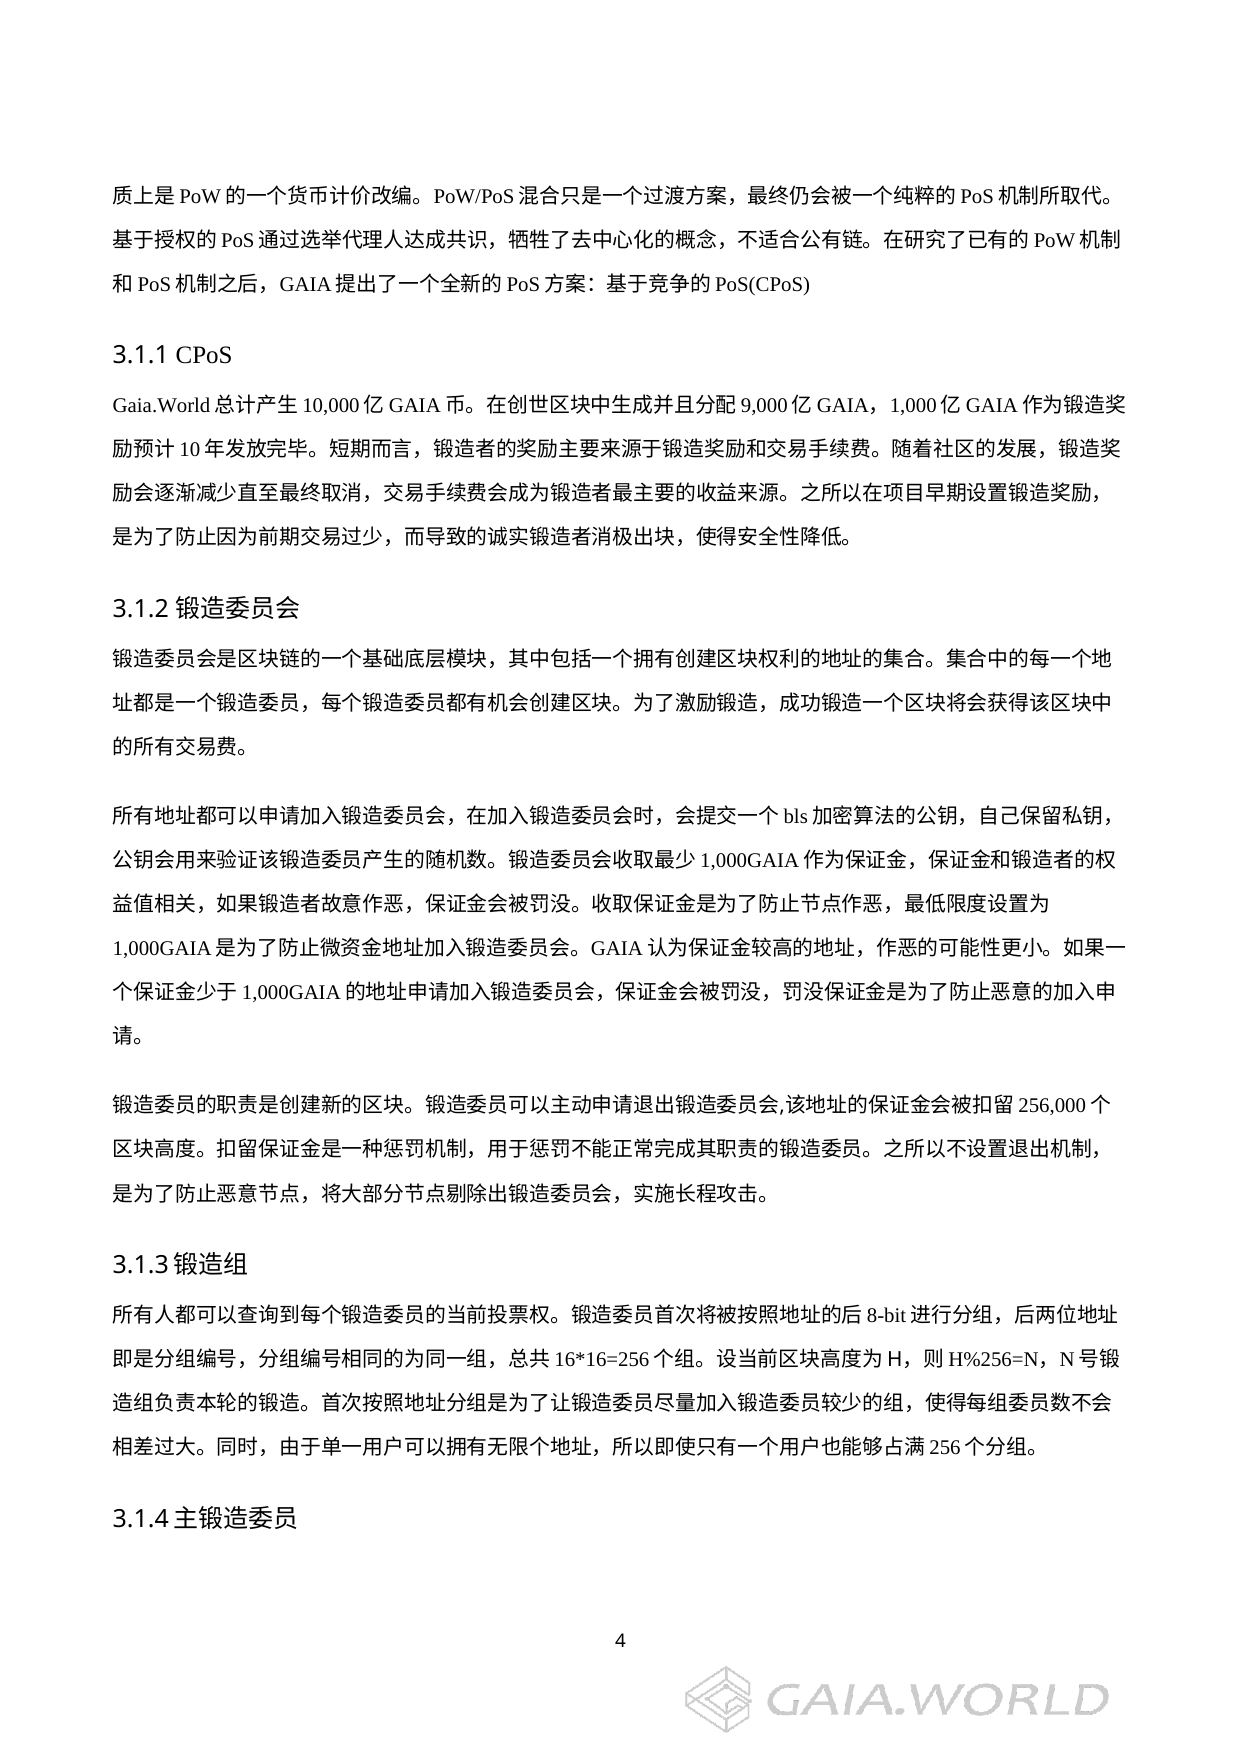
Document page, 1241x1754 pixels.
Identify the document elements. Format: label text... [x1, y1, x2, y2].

list 锻造委员的职责是创建新的区块。锻造委员可以主动申请退出锻造委员会,该地址的保证金会被扣留256,000个区块高度。扣留保证金是一种惩罚机制，用于惩罚不能正常完成其职责的锻造委员。之所以不设置退出机制，是为了防止恶意节点，将大部分节点剔除出锻造委员会，实施长程攻击。 [112, 1082, 1128, 1214]
text Gaia.World总计产生10,000亿GAIA币。在创世区块中生成并且分配9,000亿GAIA，1,000亿GAIA作为锻造奖励预计10年发放完毕。短期而言，锻造者的奖励主要来源于锻造奖励和交易手续费。随着社区的发展，锻造奖励会逐渐减少直至最终取消，交易手续费会成为锻造者最主要的收益来源。之所以在项目早期设置锻造奖励，是为了防止因为前期交易过少，而导致的诚实锻造者消极出块，使得安全性降低。 [112, 382, 1128, 558]
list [112, 172, 1128, 304]
list 锻造委员会是区块链的一个基础底层模块，其中包括一个拥有创建区块权利的地址的集合。集合中的每一个地址都是一个锻造委员，每个锻造委员都有机会创建区块。为了激励锻造，成功锻造一个区块将会获得该区块中的所有交易费。 [112, 635, 1128, 767]
text 3.1.4 主锻造委员 [112, 1495, 1128, 1539]
list 所有地址都可以申请加入锻造委员会，在加入锻造委员会时，会提交一个bls加密算法的公钥，自己保留私钥，公钥会用来验证该锻造委员产生的随机数。锻造委员会收取最少1,000GAIA作为保证金，保证金和锻造者的权益值相关，如果锻造者故意作恶，保证金会被罚没。收取保证金是为了防止节点作恶，最低限度设置为1,000GAIA是为了防止微资金地址加入锻造委员会。GAIA认为保证金较高的地址，作恶的可能性更小。如果一个保证金少于1,000GAIA的地址申请加入锻造委员会，保证金会被罚没，罚没保证金是为了防止恶意的加入申请。 [112, 792, 1128, 1057]
text 3.1.2 锻造委员会 [112, 585, 1128, 629]
list 所有人都可以查询到每个锻造委员的当前投票权。锻造委员首次将被按照地址的后8-bit进行分组，后两位地址即是分组编号，分组编号相同的为同一组，总共16*16=256个组。设当前区块高度为H，则H%256=N，N号锻造组负责本轮的锻造。首次按照地址分组是为了让锻造委员尽量加入锻造委员较少的组，使得每组委员数不会相差过大。同时，由于单一用户可以拥有无限个地址，所以即使只有一个用户也能够占满256个分组。 [112, 1291, 1128, 1468]
text 3.1.3 锻造组 [112, 1241, 1128, 1285]
picture [668, 1655, 1128, 1739]
text 3.1.1 CPoS [112, 331, 1128, 375]
